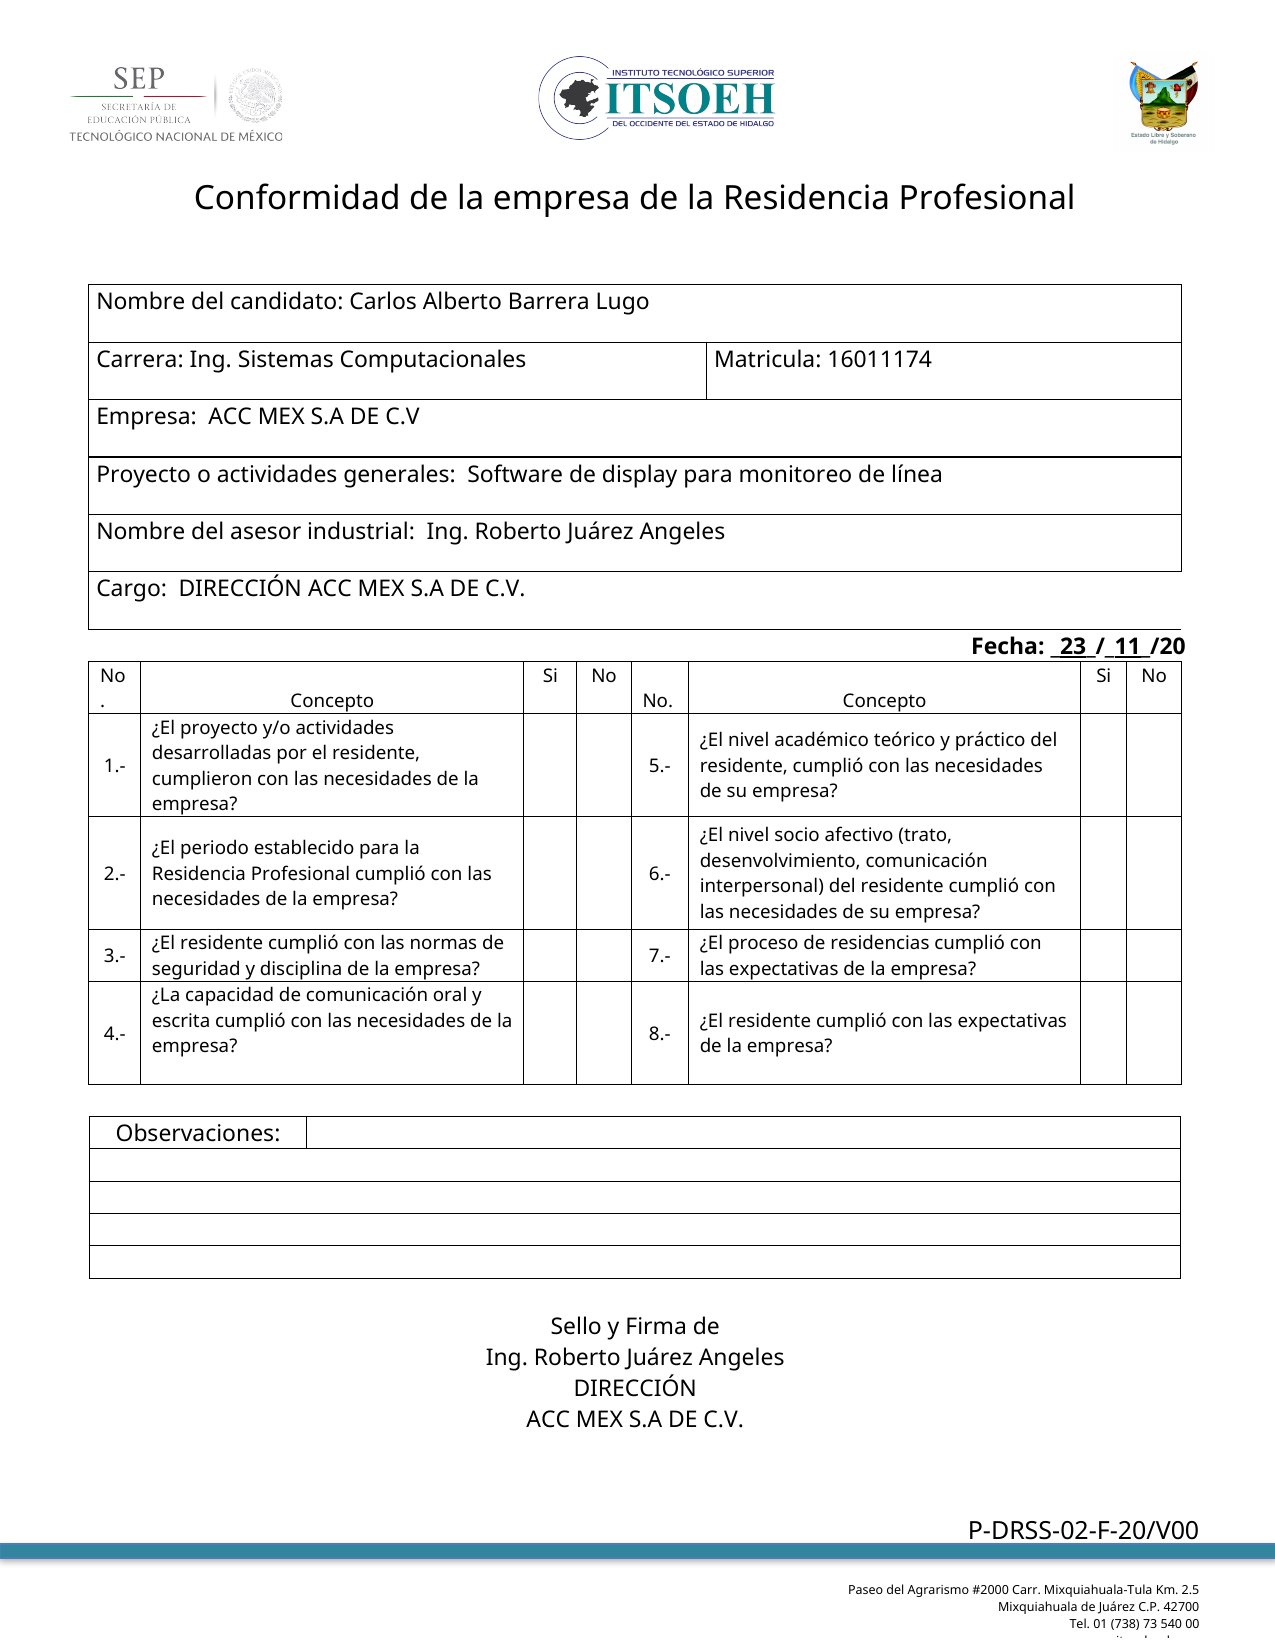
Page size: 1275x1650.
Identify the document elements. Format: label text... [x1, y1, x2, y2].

table_cell [524, 982, 576, 1084]
table_cell [1127, 817, 1181, 928]
text ACC MEX S.A DE C.V. [89, 1403, 1181, 1435]
table_header Observaciones: [90, 1117, 306, 1148]
table_cell ¿El nivel académico teórico y práctico del residente, cumplió con las necesidades de su empresa? [689, 714, 1080, 816]
table_header No. [89, 662, 140, 713]
table_cell Cargo: DIRECCIÓN ACC MEX S.A DE C.V. [89, 572, 1181, 629]
table_cell [577, 817, 631, 928]
table_cell [1127, 982, 1181, 1084]
table_cell [90, 1214, 1180, 1245]
table_cell 8.- [632, 982, 688, 1084]
table_cell [1127, 930, 1181, 981]
title Fecha: _23_/_11_/20 [679, 630, 1275, 661]
table_cell [1081, 817, 1126, 928]
text DIRECCIÓN [89, 1372, 1181, 1403]
table_cell ¿El residente cumplió con las expectativas de la empresa? [689, 982, 1080, 1084]
picture [1113, 51, 1215, 153]
table_cell 5.- [632, 714, 688, 816]
text Sello y Firma de [89, 1310, 1181, 1341]
table_cell ¿El proceso de residencias cumplió con las expectativas de la empresa? [689, 930, 1080, 981]
table_cell 7.- [632, 930, 688, 981]
table_cell [1081, 930, 1126, 981]
table_header No [1127, 662, 1181, 713]
table_cell [524, 817, 576, 928]
table_cell Empresa: ACC MEX S.A DE C.V [89, 400, 1181, 456]
table_cell ¿El proyecto y/o actividades desarrolladas por el residente, cumplieron con las necesidades de la empresa? [141, 714, 523, 816]
table_cell [577, 982, 631, 1084]
table_cell Matricula: 16011174 [707, 343, 1181, 399]
table_cell [1127, 714, 1181, 816]
table_cell ¿La capacidad de comunicación oral y escrita cumplió con las necesidades de la empresa? [141, 982, 523, 1084]
table_cell [90, 1182, 1180, 1213]
table_cell Nombre del asesor industrial: Ing. Roberto Juárez Angeles [89, 515, 1181, 571]
table_cell 3.- [89, 930, 140, 981]
text Ing. Roberto Juárez Angeles [89, 1341, 1181, 1372]
table_cell 2.- [89, 817, 140, 928]
picture [69, 67, 283, 141]
table_header Nombre del candidato: Carlos Alberto Barrera Lugo [89, 285, 1181, 342]
table_cell 1.- [89, 714, 140, 816]
table_cell 6.- [632, 817, 688, 928]
table_cell [577, 714, 631, 816]
table_cell [90, 1246, 1180, 1277]
table_cell [577, 930, 631, 981]
table_header Si [1081, 662, 1126, 713]
table_cell Carrera: Ing. Sistemas Computacionales [89, 343, 706, 399]
table_header No [577, 662, 631, 713]
table_cell ¿El nivel socio afectivo (trato, desenvolvimiento, comunicación interpersonal) del residente cumplió con las necesidades de su empresa? [689, 817, 1080, 928]
table_header Si [524, 662, 576, 713]
table_cell ¿El residente cumplió con las normas de seguridad y disciplina de la empresa? [141, 930, 523, 981]
picture [538, 56, 777, 140]
table_cell [1081, 982, 1126, 1084]
table_cell [90, 1149, 1180, 1181]
table_cell Proyecto o actividades generales: Software de display para monitoreo de línea [89, 458, 1181, 514]
table_cell [1081, 714, 1126, 816]
table_cell ¿El periodo establecido para la Residencia Profesional cumplió con las necesidades de la empresa? [141, 817, 523, 928]
table_header Concepto [689, 662, 1080, 713]
table_cell 4.- [89, 982, 140, 1084]
table_cell [524, 714, 576, 816]
table_cell [524, 930, 576, 981]
table_header No. [632, 662, 688, 713]
table_header Concepto [141, 662, 523, 713]
table_header [307, 1117, 1180, 1148]
